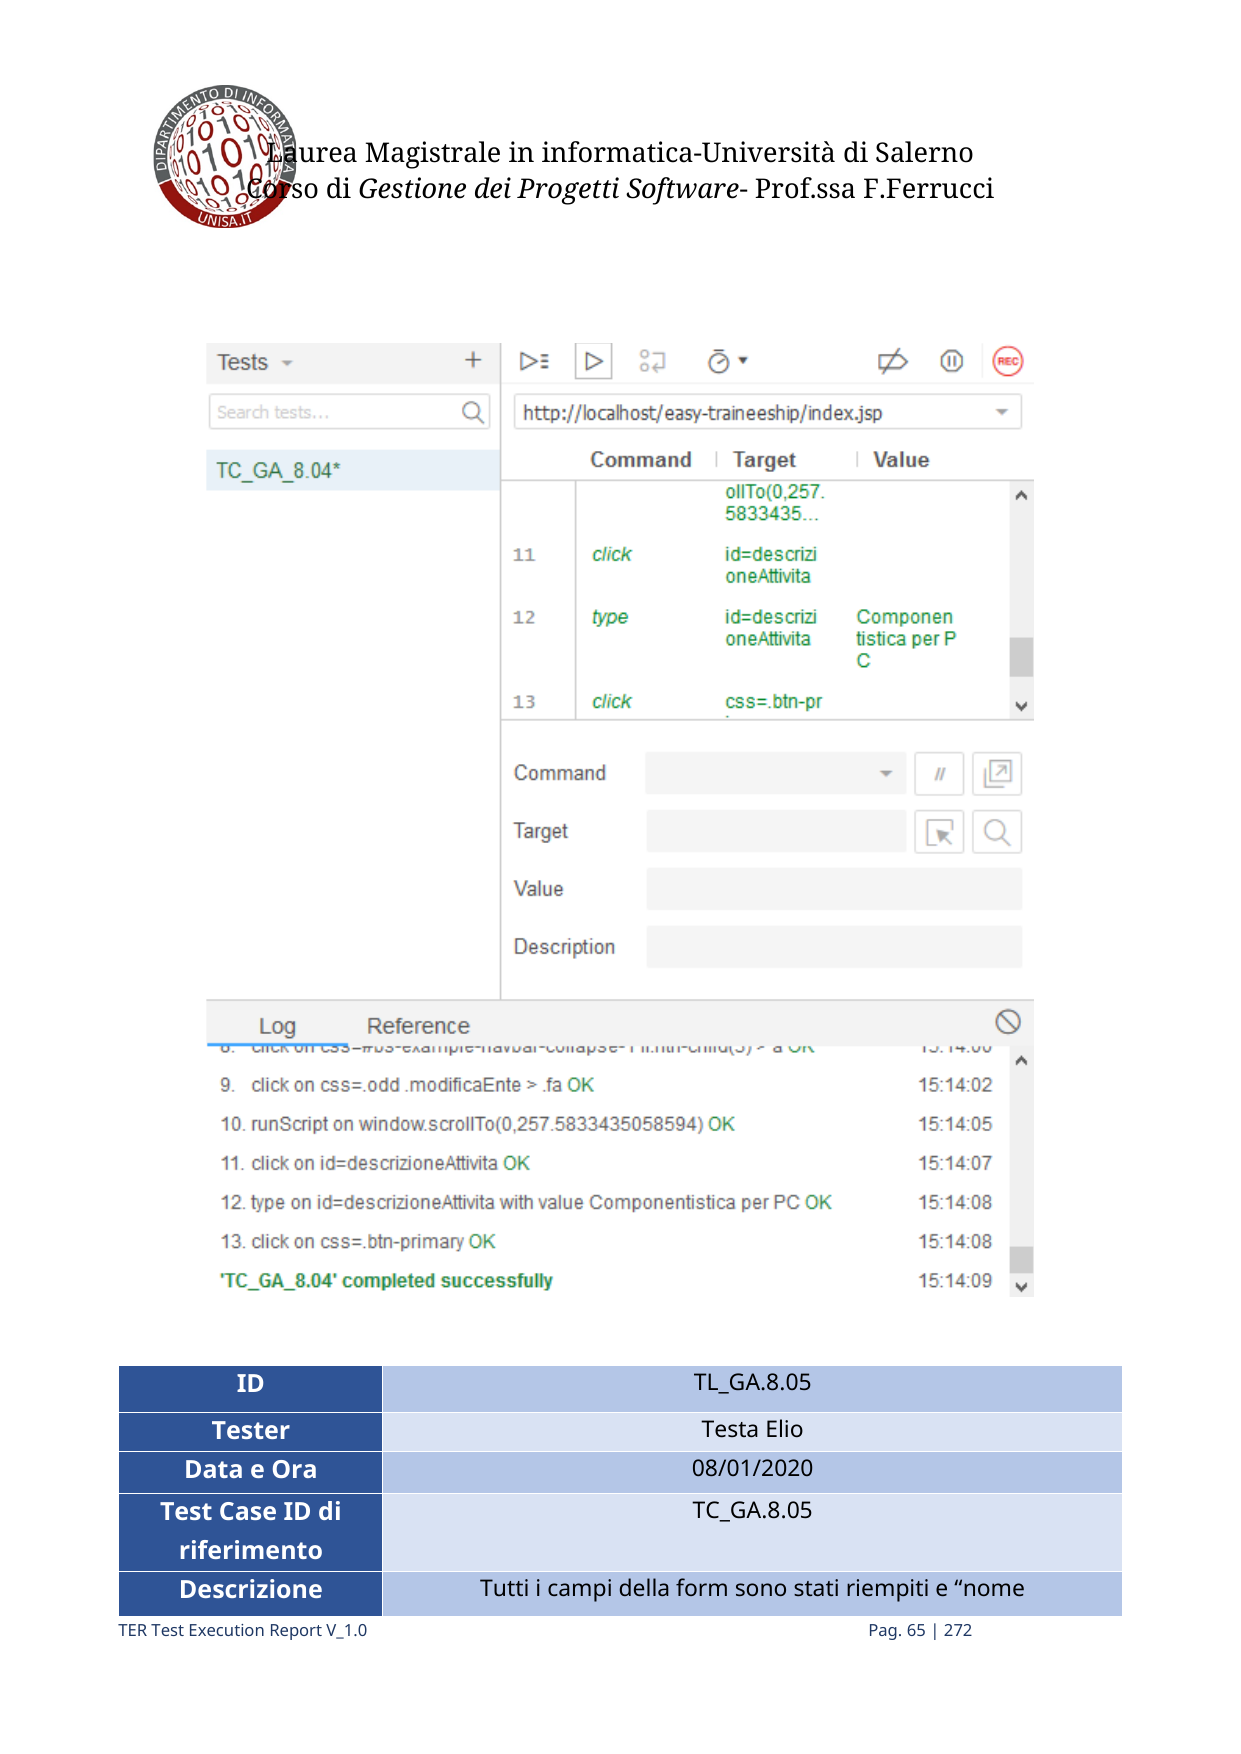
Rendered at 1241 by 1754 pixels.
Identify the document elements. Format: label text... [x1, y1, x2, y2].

table_cell Tester [119, 1413, 382, 1451]
table_cell TC_GA.8.05 [383, 1494, 1122, 1571]
table_header TL_GA.8.05 [383, 1366, 1122, 1412]
table_cell 08/01/2020 [383, 1452, 1122, 1493]
table_cell Data e Ora [119, 1452, 382, 1493]
table_cell Descrizione dell’esecuzione [119, 1572, 382, 1616]
picture [153, 85, 297, 228]
table_cell Tutti i campi della form sono stati riempiti e “nome rappresentante” ha una lunghezza maggiore di 64, il form è stato sottomesso [383, 1572, 1122, 1616]
table_header ID [119, 1366, 382, 1412]
table_cell Test Case ID di riferimento [119, 1494, 382, 1571]
table_cell Testa Elio [383, 1413, 1122, 1451]
picture [206, 343, 1034, 1297]
